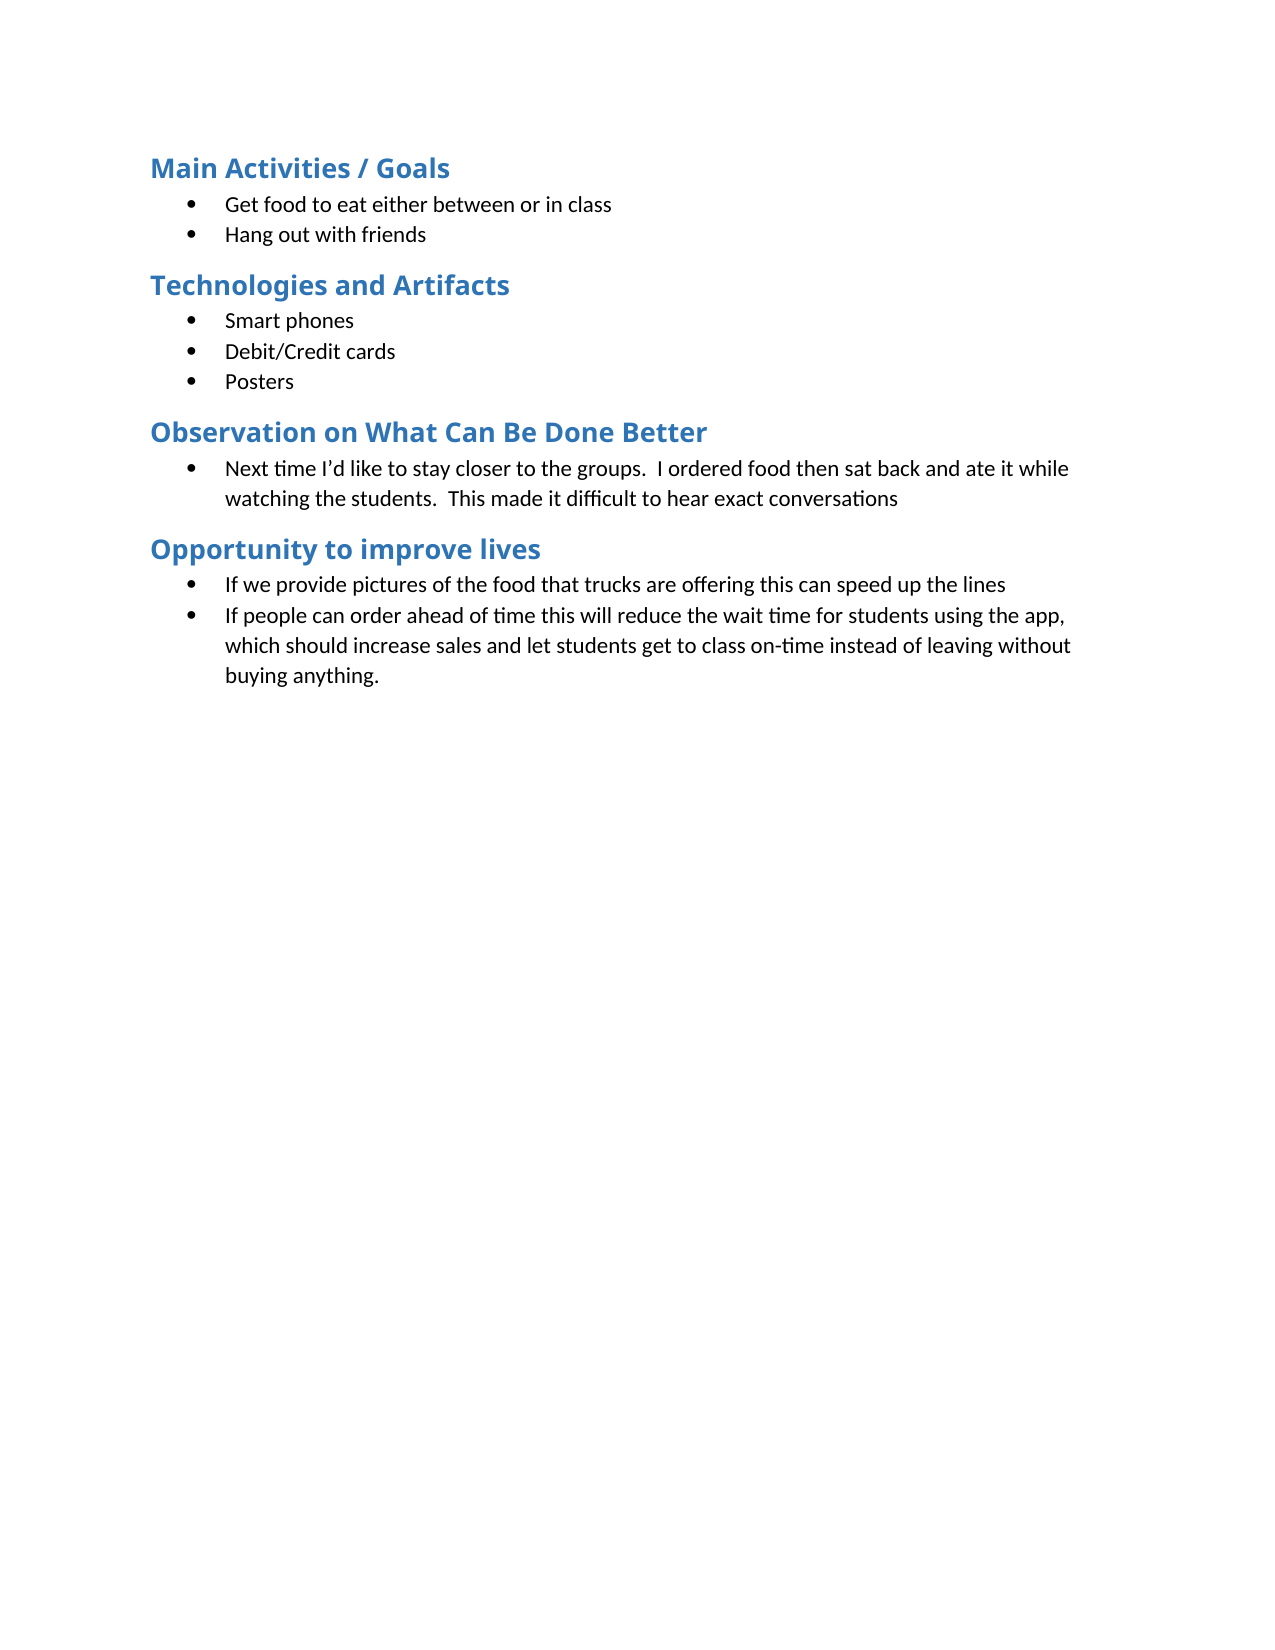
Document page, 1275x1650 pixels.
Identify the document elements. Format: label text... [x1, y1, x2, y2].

subtitle Main Activities / Goals [150, 150, 1125, 187]
list If we provide pictures of the food that trucks are offering this can speed up the lines [187, 571, 1125, 599]
subtitle Technologies and Artifacts [150, 267, 1125, 304]
list Posters [187, 367, 1125, 395]
list Get food to eat either between or in class [187, 190, 1125, 218]
list Hang out with friends [187, 220, 1125, 248]
list Smart phones [187, 307, 1125, 335]
list If people can order ahead of time this will reduce the wait time for students using the app, which should increase sales and let students get to class on-time instead of leaving without buying anything. [187, 601, 1125, 689]
subtitle Observation on What Can Be Done Better [150, 414, 1125, 451]
subtitle Opportunity to improve lives [150, 531, 1125, 568]
list Next time I’d like to stay closer to the groups. I ordered food then sat back and ate it while watching the students. This made it difficult to hear exact conversations [187, 454, 1125, 512]
list Debit/Credit cards [187, 337, 1125, 365]
